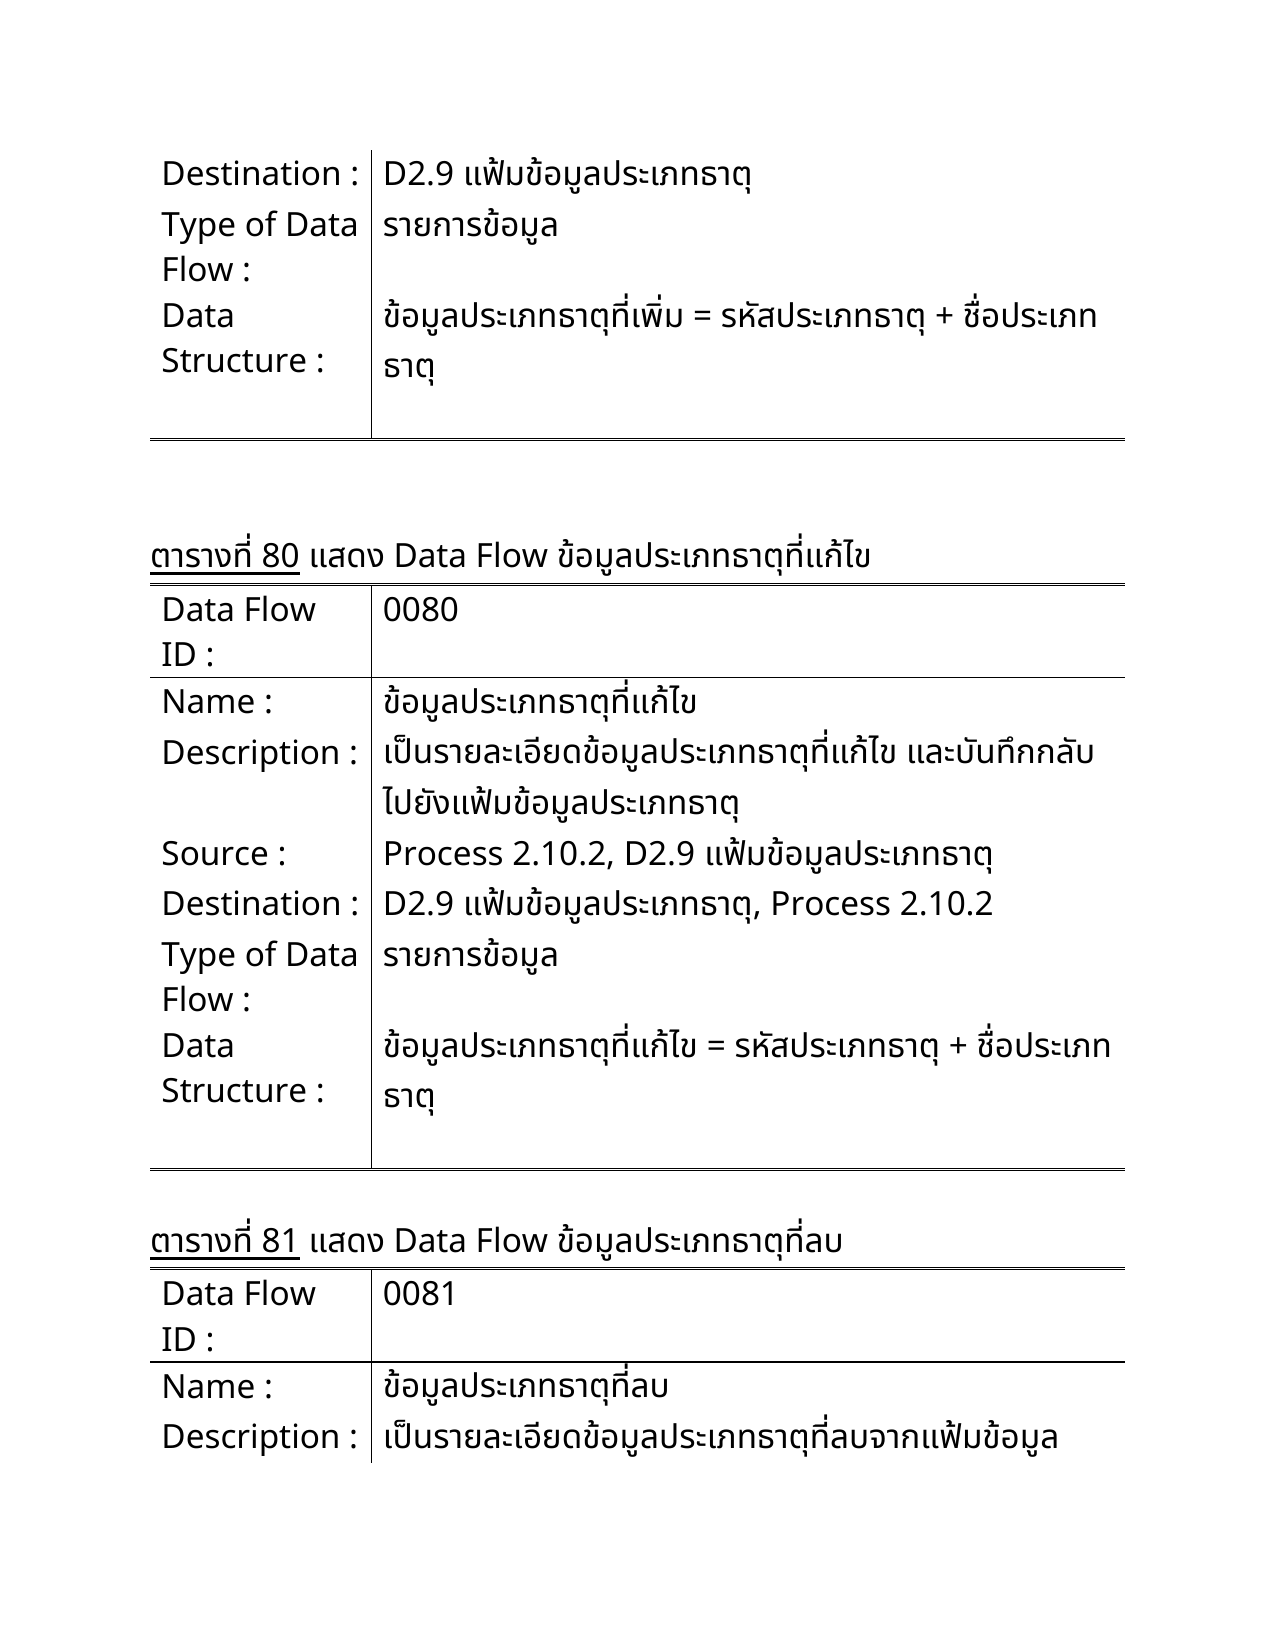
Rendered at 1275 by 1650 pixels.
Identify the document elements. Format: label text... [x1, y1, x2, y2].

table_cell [372, 1413, 1125, 1463]
table_cell Description : [150, 1413, 371, 1463]
table_cell Source : [150, 829, 371, 880]
table_cell ข้อมูลประเภทธาตุที่แก้ไข [372, 678, 1125, 728]
table_cell Destination : [150, 150, 371, 201]
table_cell Name : [150, 1363, 371, 1413]
table_header Data Flow ID : [150, 586, 371, 676]
table_cell ข้อมูลประเภทธาตุที่เพิ่ม = รหัสประเภทธาตุ + ชื่อประเภทธาตุ [372, 291, 1125, 438]
table_cell Destination : [150, 880, 371, 931]
table_cell รายการข้อมูล [372, 201, 1125, 291]
table_header Data Flow ID : [150, 1270, 371, 1361]
table_cell Type of Data Flow : [150, 931, 371, 1021]
table_cell Data Structure : [150, 1021, 371, 1168]
table_cell รายการข้อมูล [372, 931, 1125, 1021]
table_cell Type of Data Flow : [150, 201, 371, 291]
table_cell ข้อมูลประเภทธาตุที่ลบ [372, 1363, 1125, 1413]
table_cell Data Structure : [150, 291, 371, 438]
table_cell Name : [150, 678, 371, 728]
table_cell Description : [150, 729, 371, 829]
table_cell ข้อมูลประเภทธาตุที่แก้ไข = รหัสประเภทธาตุ + ชื่อประเภทธาตุ [372, 1021, 1125, 1168]
text ตารางที่ 81 แสดง Data Flow ข้อมูลประเภทธาตุที่ลบ [150, 1216, 1125, 1267]
table_header 0081 [372, 1270, 1125, 1361]
table_cell D2.9 แฟ้มข้อมูลประเภทธาตุ [372, 150, 1125, 201]
table_cell เป็นรายละเอียดข้อมูลประเภทธาตุที่แก้ไข และบันทึกกลับไปยังแฟ้มข้อมูลประเภทธาตุ [372, 729, 1125, 829]
text ตารางที่ 80 แสดง Data Flow ข้อมูลประเภทธาตุที่แก้ไข [150, 532, 1125, 582]
table_cell Process 2.10.2, D2.9 แฟ้มข้อมูลประเภทธาตุ [372, 829, 1125, 880]
table_header 0080 [372, 586, 1125, 676]
table_cell D2.9 แฟ้มข้อมูลประเภทธาตุ, Process 2.10.2 [372, 880, 1125, 931]
